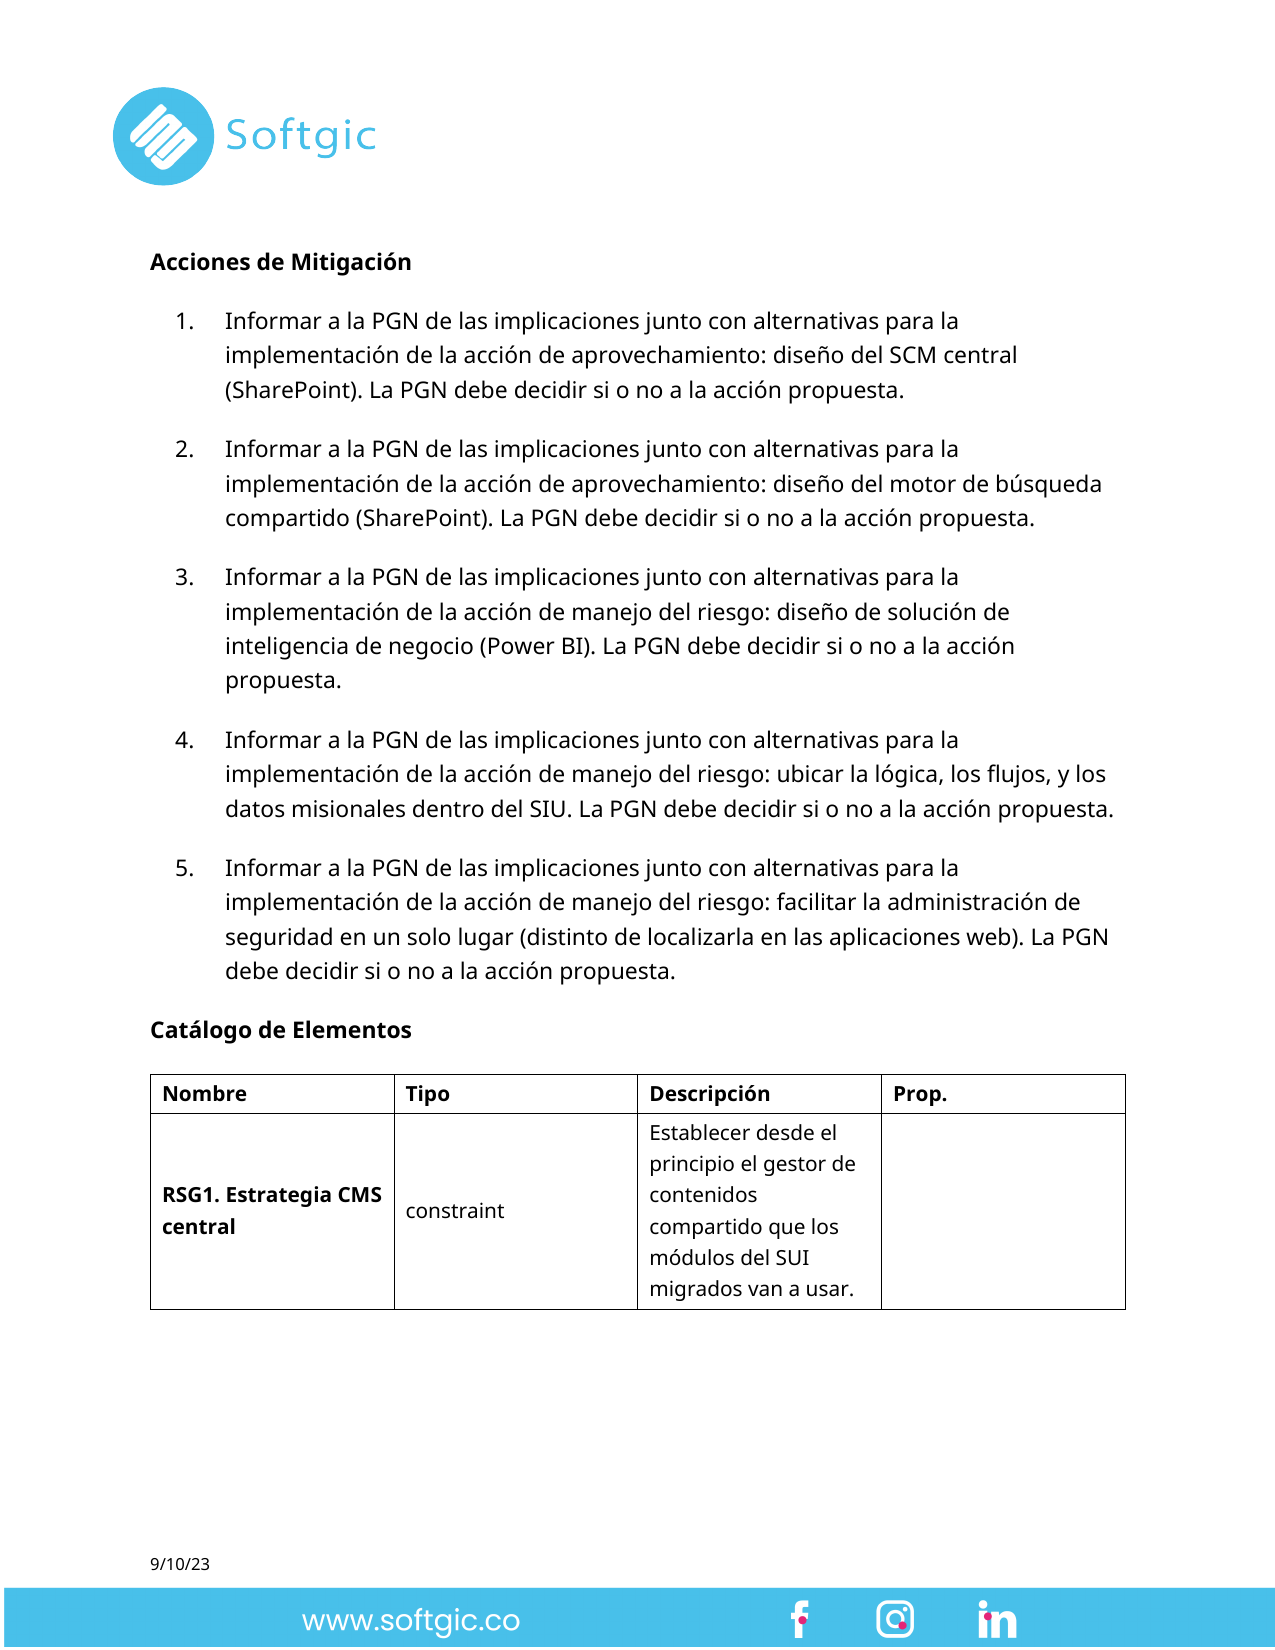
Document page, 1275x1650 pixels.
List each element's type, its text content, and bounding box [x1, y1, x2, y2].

table_cell constraint [395, 1114, 637, 1309]
picture [4, 0, 1275, 1647]
table_cell Establecer desde el principio el gestor de contenidos compartido que los módulos del SUI migrados van a usar. [638, 1114, 881, 1309]
subtitle Catálogo de Elementos [150, 1014, 1125, 1046]
table_header Tipo [395, 1075, 637, 1113]
list Informar a la PGN de las implicaciones junto con alternativas para la implementación de la acción de manejo del riesgo: diseño de solución de inteligencia de negocio (Power BI). La PGN debe decidir si o no a la acción propuesta. [175, 561, 1125, 696]
list Informar a la PGN de las implicaciones junto con alternativas para la implementación de la acción de manejo del riesgo: facilitar la administración de seguridad en un solo lugar (distinto de localizarla en las aplicaciones web). La PGN debe decidir si o no a la acción propuesta. [175, 852, 1125, 986]
table_cell [882, 1114, 1125, 1309]
table_header Prop. [882, 1075, 1125, 1113]
list Informar a la PGN de las implicaciones junto con alternativas para la implementación de la acción de manejo del riesgo: ubicar la lógica, los flujos, y los datos misionales dentro del SIU. La PGN debe decidir si o no a la acción propuesta. [175, 724, 1125, 824]
table_header Descripción [638, 1075, 881, 1113]
table_cell RSG1. Estrategia CMS central [151, 1114, 394, 1309]
subtitle Acciones de Mitigación [150, 246, 1125, 277]
list Informar a la PGN de las implicaciones junto con alternativas para la implementación de la acción de aprovechamiento: diseño del motor de búsqueda compartido (SharePoint). La PGN debe decidir si o no a la acción propuesta. [175, 433, 1125, 533]
table_header Nombre [151, 1075, 394, 1113]
list Informar a la PGN de las implicaciones junto con alternativas para la implementación de la acción de aprovechamiento: diseño del SCM central (SharePoint). La PGN debe decidir si o no a la acción propuesta. [175, 305, 1125, 405]
